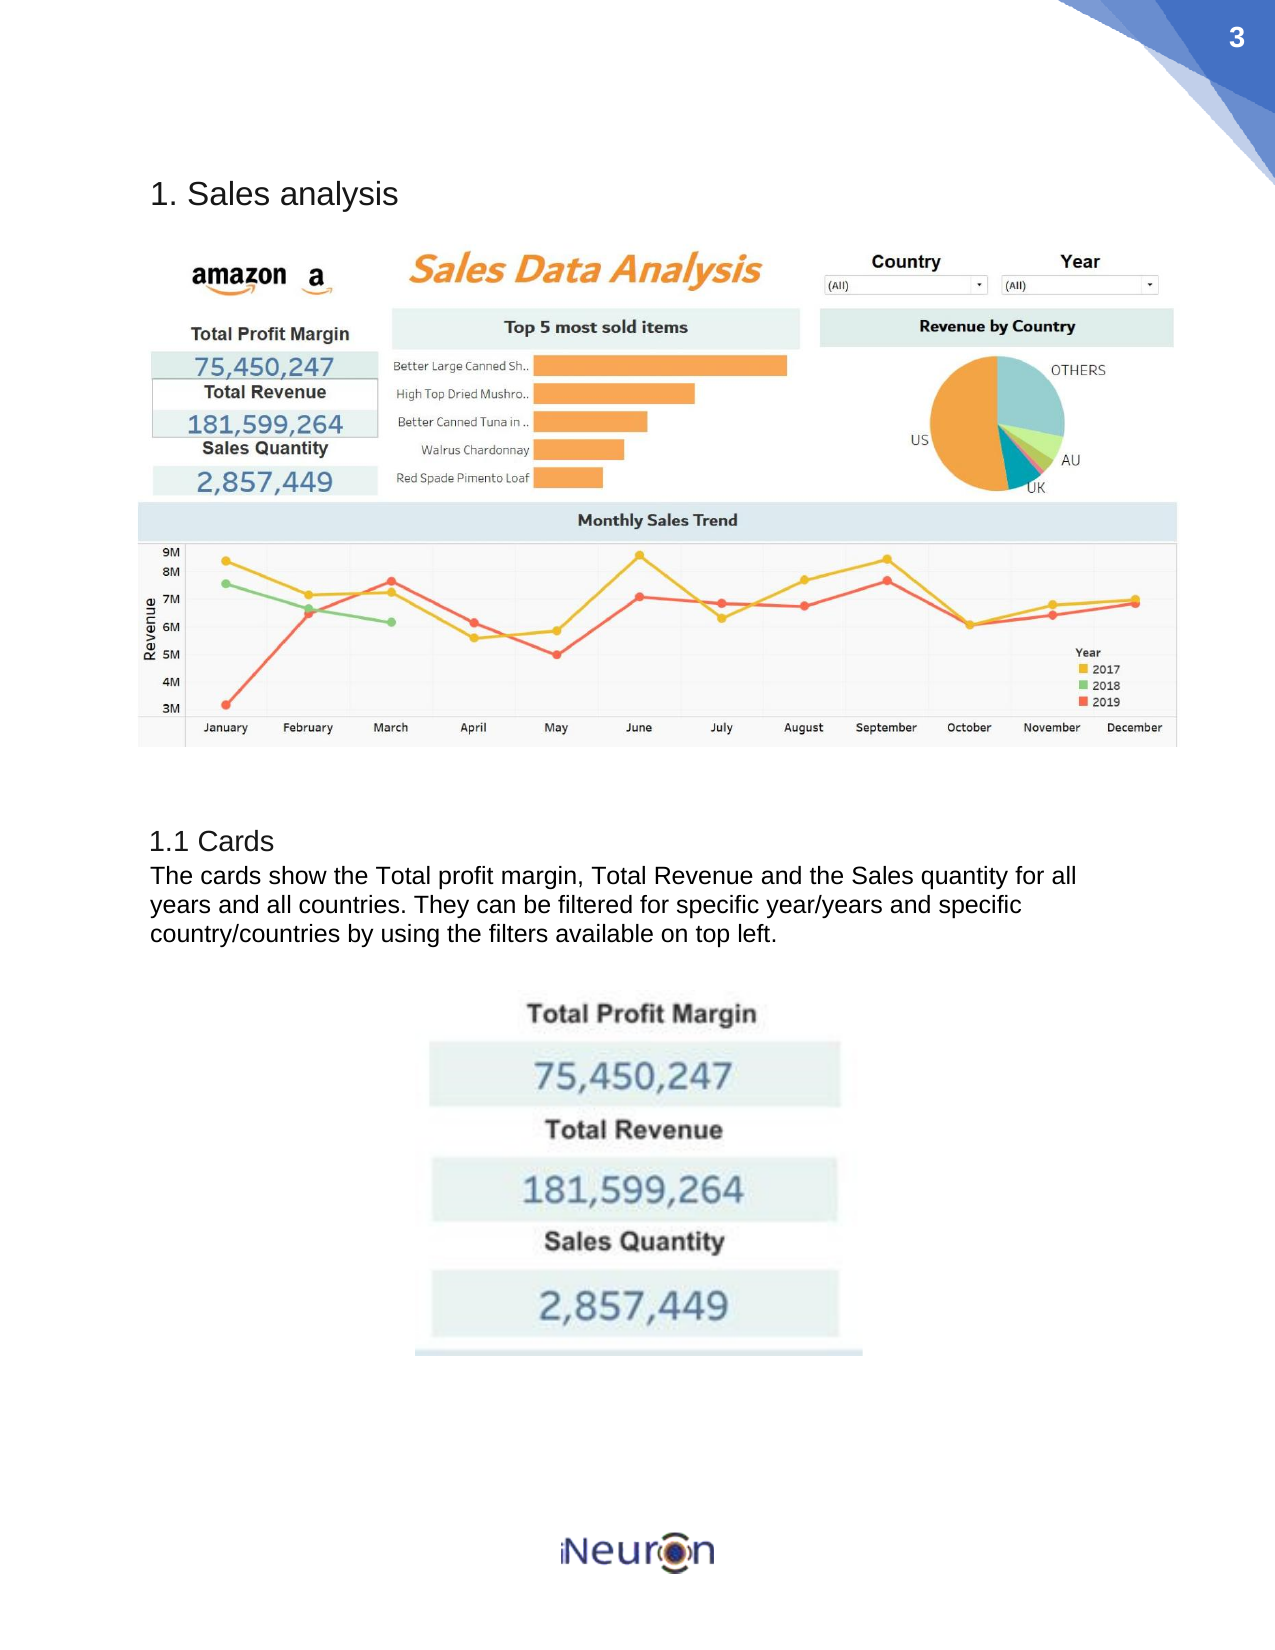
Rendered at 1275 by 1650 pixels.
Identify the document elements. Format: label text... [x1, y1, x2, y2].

subtitle Cards [148, 824, 1181, 857]
picture [1055, 0, 1275, 191]
text The cards show the Total profit margin, Total Revenue and the Sales quantity for all years and all countries. They can be filtered for specific year/years and specific country/countries by using the filters available on top left. [150, 861, 1144, 948]
picture [561, 1531, 714, 1574]
picture [415, 990, 863, 1356]
subtitle Sales analysis [150, 174, 1181, 213]
picture [137, 233, 1180, 747]
